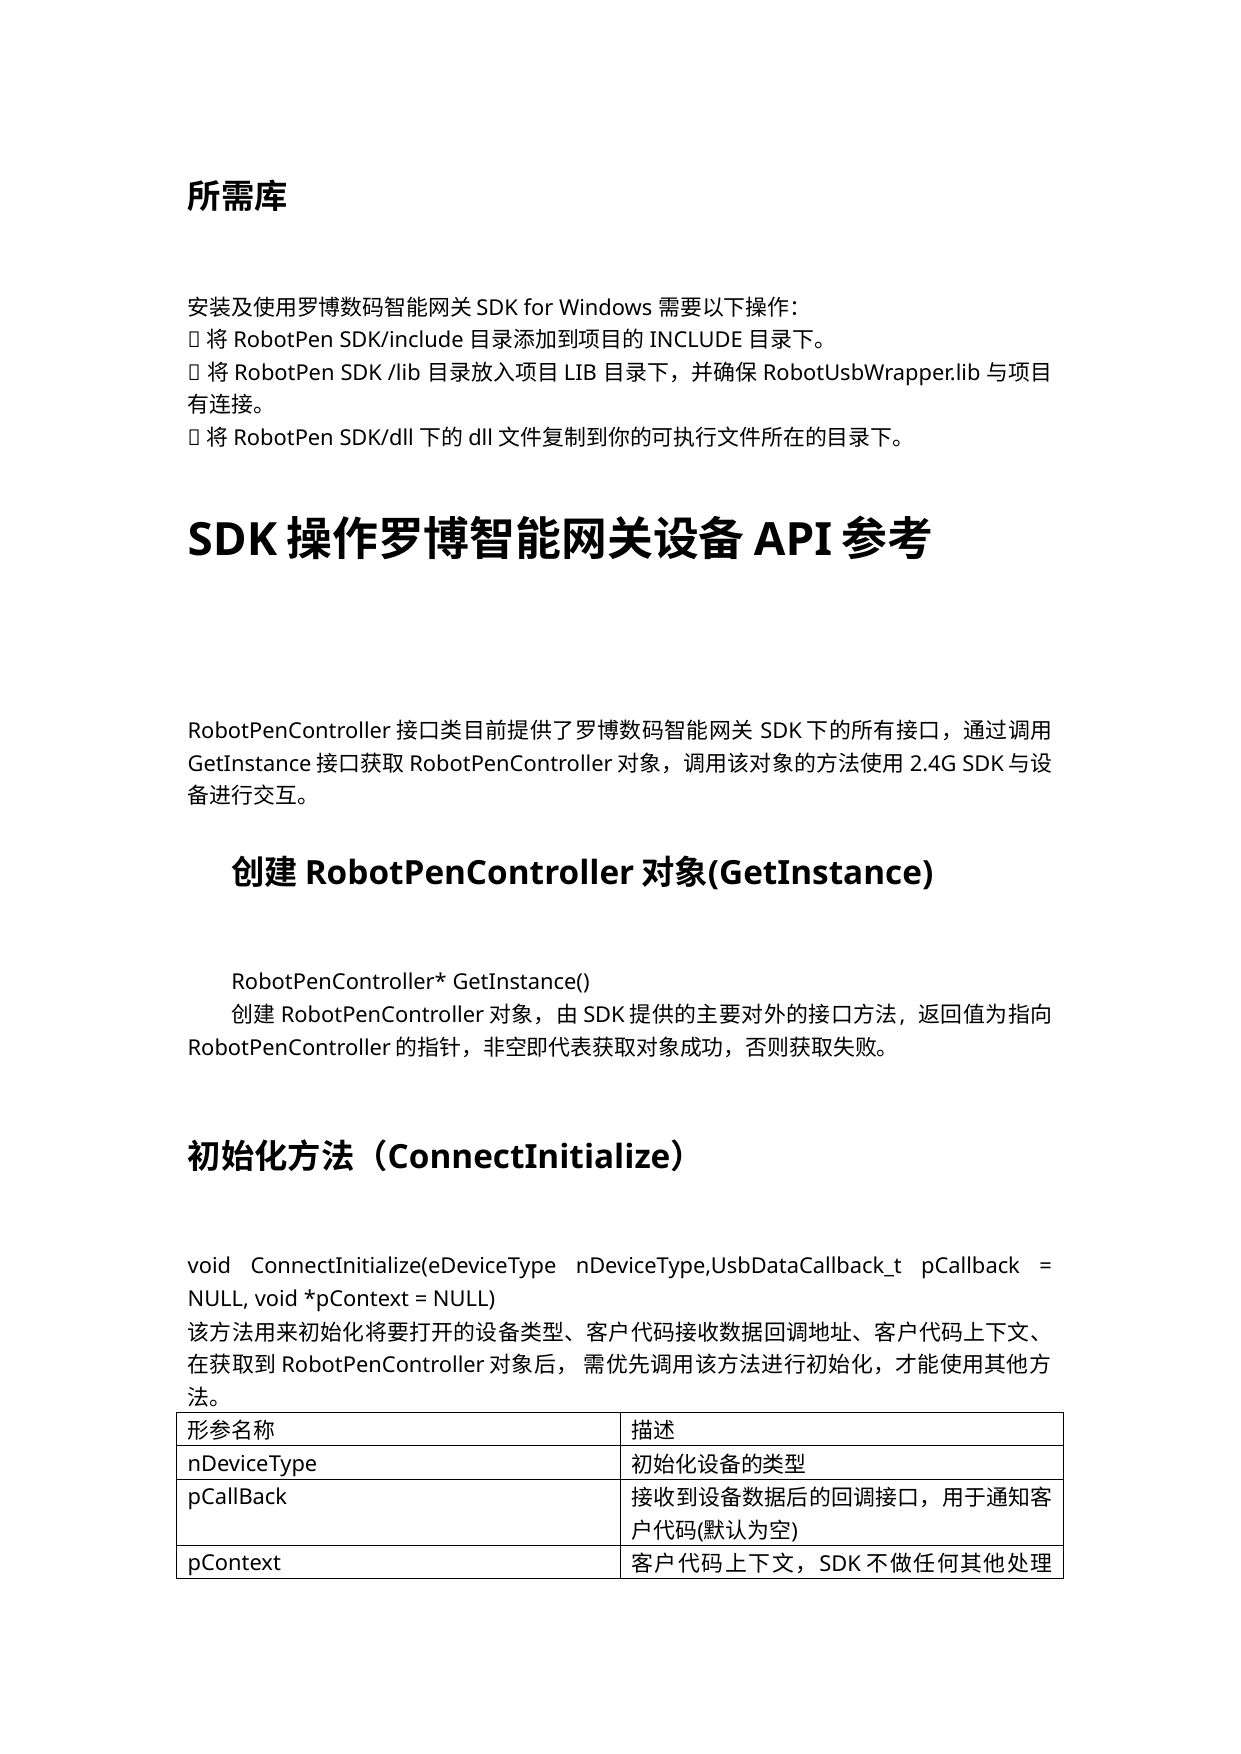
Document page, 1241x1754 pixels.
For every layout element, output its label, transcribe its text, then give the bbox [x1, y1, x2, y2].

text  将 RobotPen SDK /lib 目录放入项目LIB 目录下，并确保 RobotUsbWrapper.lib 与项目有连接。 [187, 354, 1053, 419]
text  将 RobotPen SDK/include 目录添加到项目的 INCLUDE 目录下。 [187, 322, 1053, 354]
table_cell 初始化设备的类型 [621, 1446, 1063, 1479]
table_header 形参名称 [177, 1413, 620, 1445]
subtitle 所需库 [187, 162, 1053, 227]
table_cell pContext [177, 1546, 620, 1578]
subtitle SDK操作罗博智能网关设备API参考 [187, 487, 1053, 584]
text 创建RobotPenController对象，由SDK提供的主要对外的接口方法, 返回值为指向RobotPenController的指针，非空即代表获取对象成功，否则获取失败。 [187, 997, 1053, 1062]
text 安装及使用罗博数码智能网关SDK for Windows 需要以下操作： [187, 289, 1053, 322]
text 该方法用来初始化将要打开的设备类型、客户代码接收数据回调地址、客户代码上下文、在获取到RobotPenController对象后， 需优先调用该方法进行初始化，才能使用其他方法。 [187, 1314, 1053, 1412]
subtitle 创建RobotPenController对象(GetInstance) [187, 837, 1053, 902]
text RobotPenController接口类目前提供了罗博数码智能网关 SDK下的所有接口，通过调用GetInstance接口获取RobotPenController对象，调用该对象的方法使用2.4G SDK与设备进行交互。 [187, 713, 1053, 810]
subtitle 初始化方法（ConnectInitialize） [187, 1122, 1053, 1187]
table_cell pCallBack [177, 1480, 620, 1545]
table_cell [621, 1546, 1063, 1578]
text RobotPenController* GetInstance() [187, 965, 1053, 997]
table_header 描述 [621, 1413, 1063, 1445]
table_cell nDeviceType [177, 1446, 620, 1479]
text  将 RobotPen SDK/dll 下的 dll 文件复制到你的可执行文件所在的目录下。 [187, 419, 1053, 452]
text void ConnectInitialize(eDeviceType nDeviceType,UsbDataCallback_t pCallback = NULL, void *pContext = NULL) [187, 1249, 1053, 1314]
table_cell 接收到设备数据后的回调接口，用于通知客户代码(默认为空) [621, 1480, 1063, 1545]
